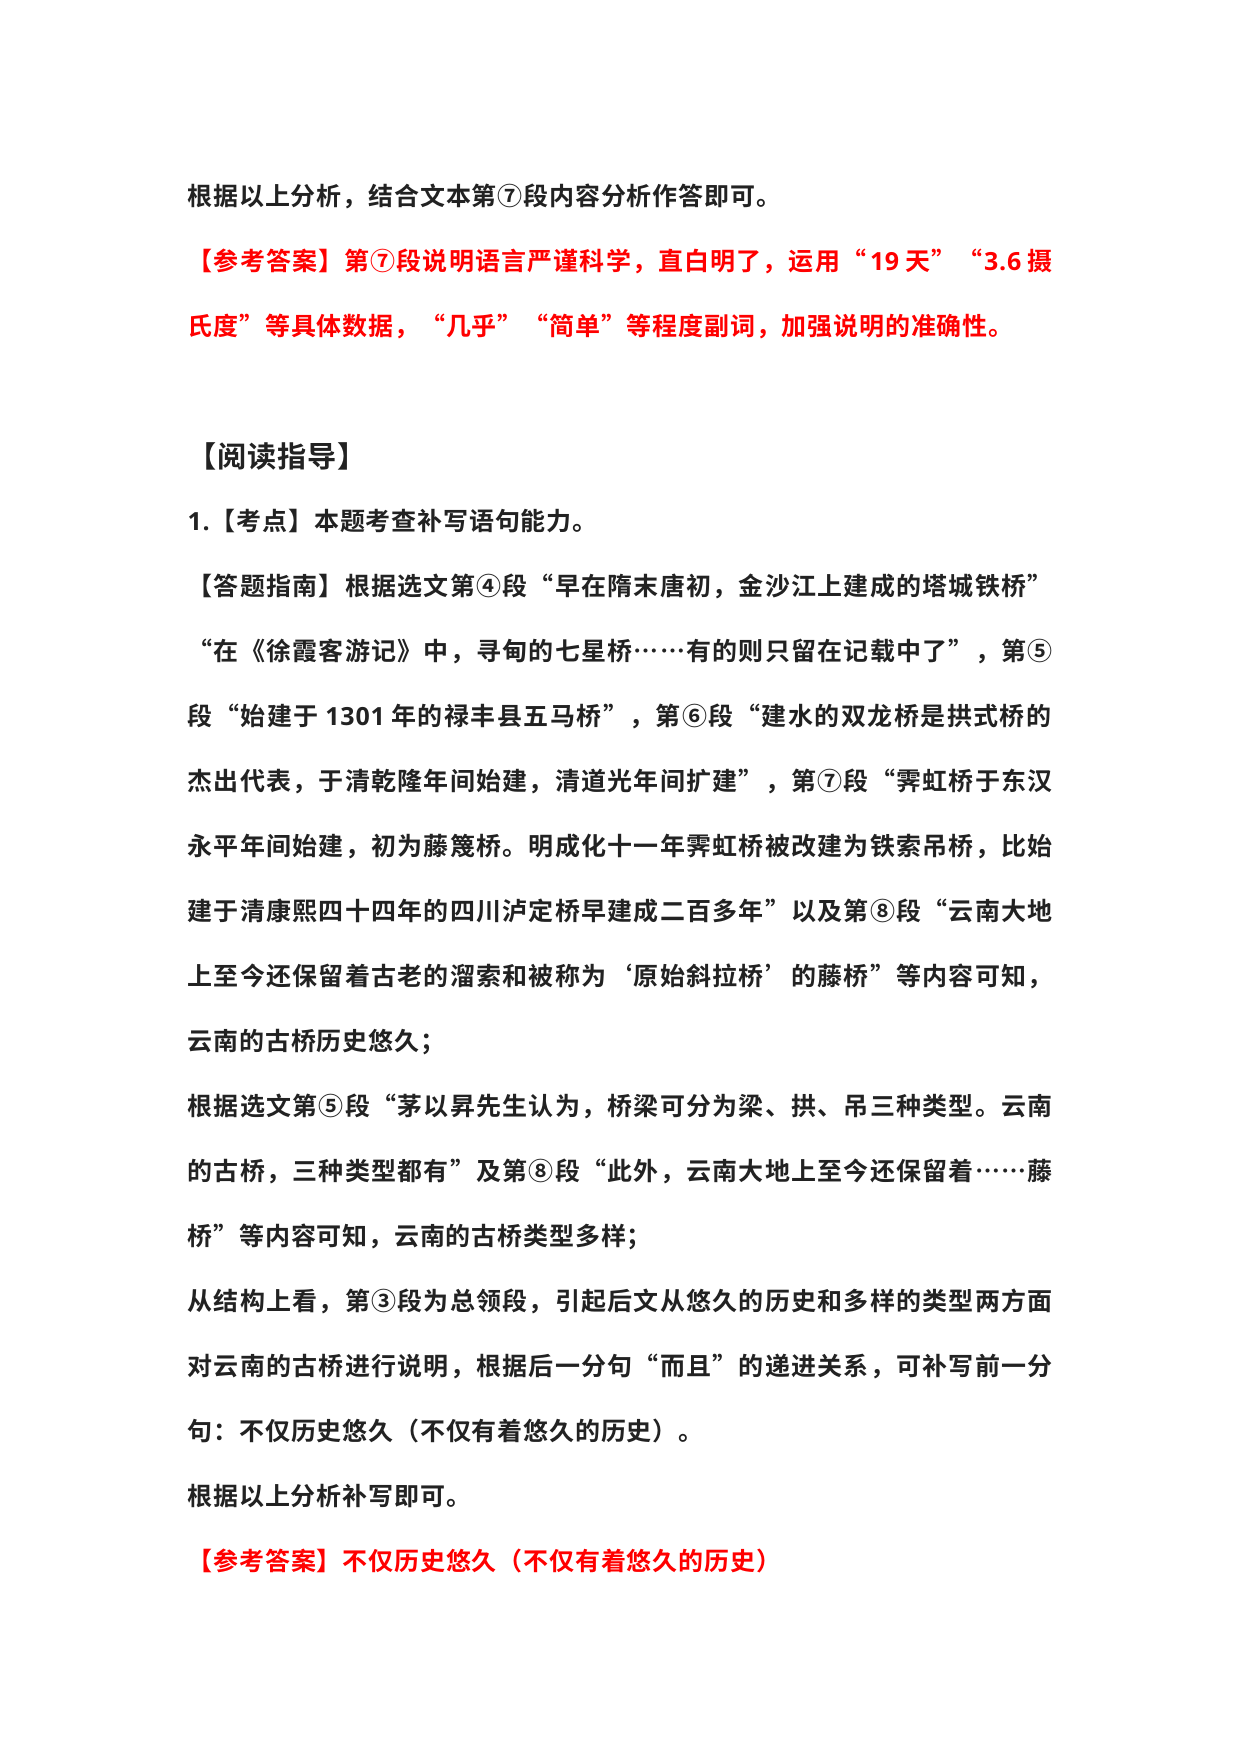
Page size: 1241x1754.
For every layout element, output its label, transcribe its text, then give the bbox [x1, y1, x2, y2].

text 【答题指南】根据选文第④段“早在隋末唐初，金沙江上建成的塔城铁桥”“在《徐霞客游记》中，寻甸的七星桥……有的则只留在记载中了”，第⑤段“始建于1301年的禄丰县五马桥”，第⑥段“建水的双龙桥是拱式桥的杰出代表，于清乾隆年间始建，清道光年间扩建”，第⑦段“霁虹桥于东汉永平年间始建，初为藤篾桥。明成化十一年霁虹桥被改建为铁索吊桥，比始建于清康熙四十四年的四川泸定桥早建成二百多年”以及第⑧段“云南大地上至今还保留着古老的溜索和被称为‘原始斜拉桥’的藤桥”等内容可知，云南的古桥历史悠久； [187, 552, 1053, 1072]
text 根据选文第⑤段“茅以昇先生认为，桥梁可分为梁、拱、吊三种类型。云南的古桥，三种类型都有”及第⑧段“此外，云南大地上至今还保留着……藤桥”等内容可知，云南的古桥类型多样； [187, 1072, 1053, 1267]
text 根据以上分析，结合文本第⑦段内容分析作答即可。 [187, 162, 1053, 227]
text 从结构上看，第③段为总领段，引起后文从悠久的历史和多样的类型两方面对云南的古桥进行说明，根据后一分句“而且”的递进关系，可补写前一分句：不仅历史悠久（不仅有着悠久的历史）。 [187, 1267, 1053, 1462]
text 【参考答案】不仅历史悠久（不仅有着悠久的历史） [187, 1527, 1053, 1592]
text 【阅读指导】 [187, 422, 1053, 487]
text 1.【考点】本题考查补写语句能力。 [187, 487, 1053, 552]
text 根据以上分析补写即可。 [187, 1462, 1053, 1527]
text 【参考答案】第⑦段说明语言严谨科学，直白明了，运用“19天”“3.6摄氏度”等具体数据，“几乎”“简单”等程度副词，加强说明的准确性。 [187, 227, 1053, 357]
